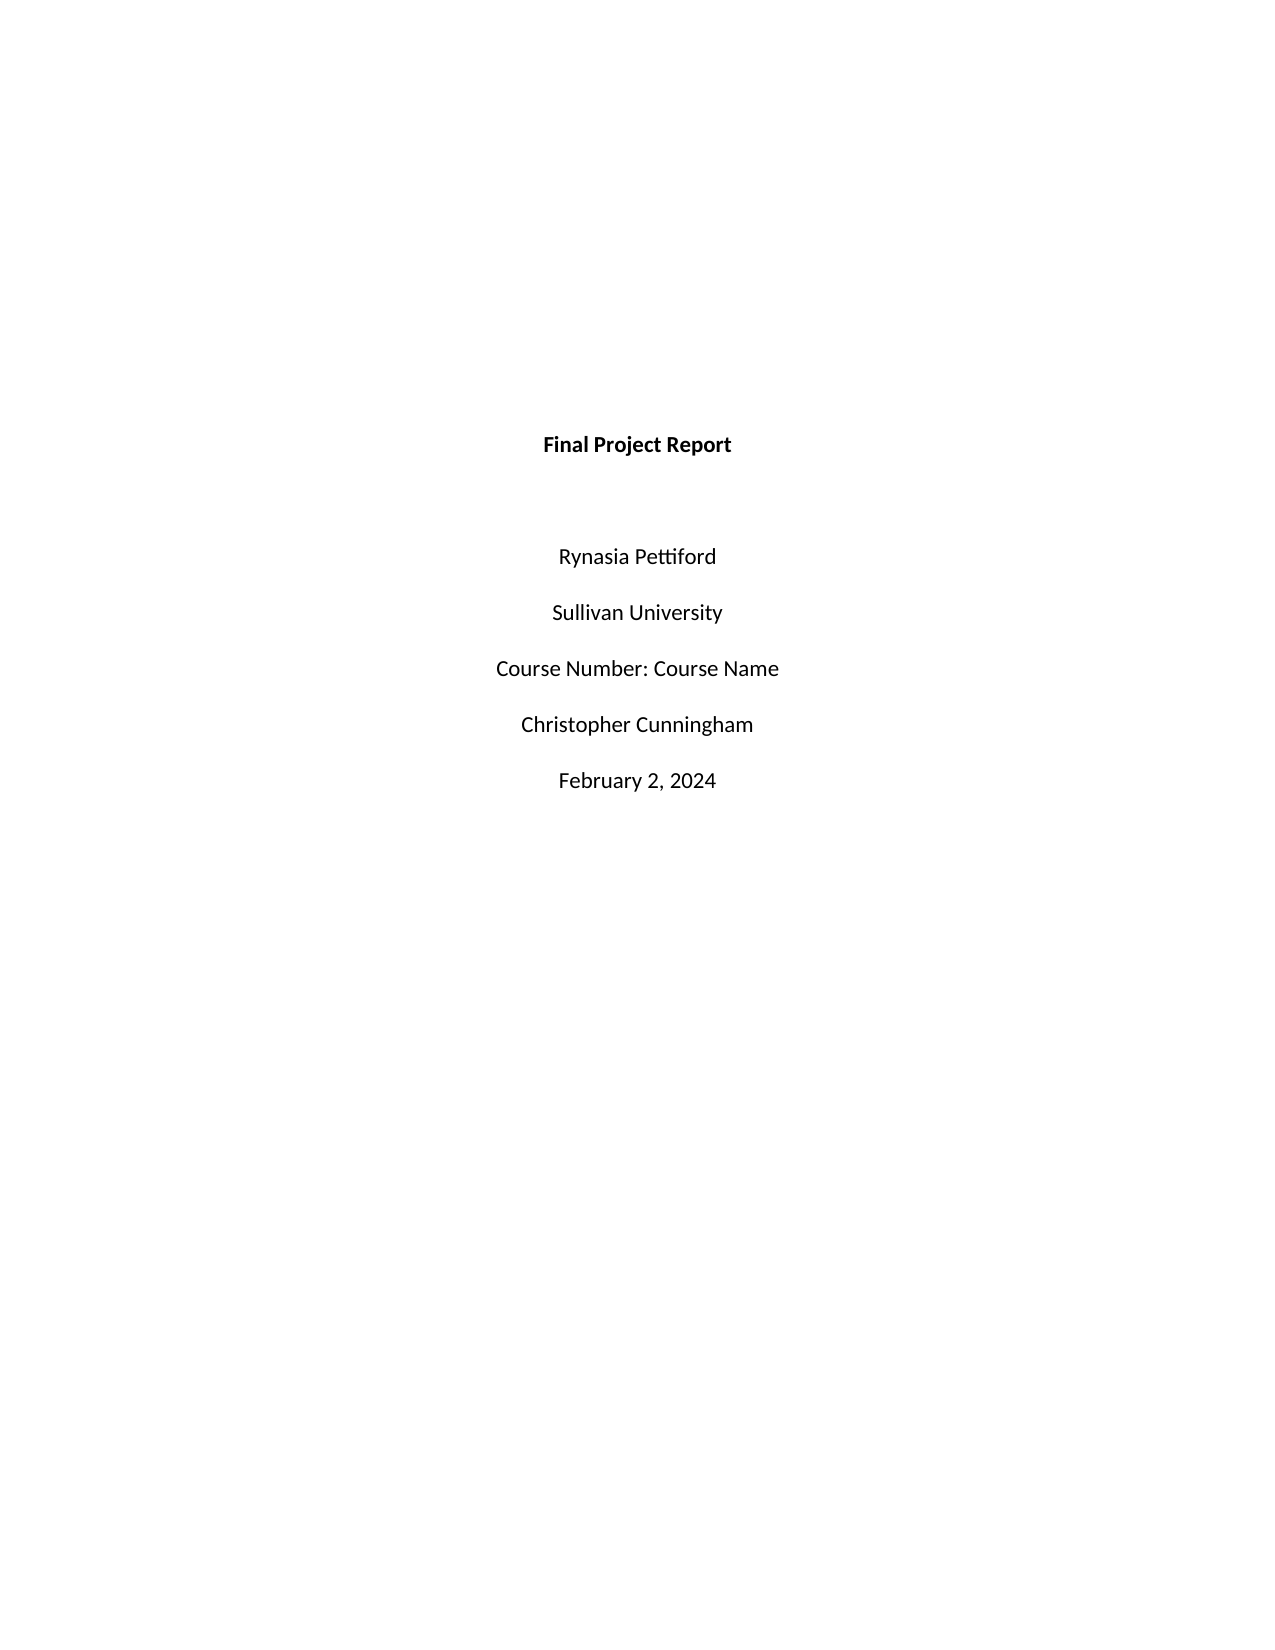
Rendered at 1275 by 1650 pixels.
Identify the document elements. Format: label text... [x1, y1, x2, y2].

subtitle Sullivan University [150, 598, 1125, 626]
subtitle February 2, 2024 [150, 766, 1125, 794]
subtitle Christopher Cunningham [150, 710, 1125, 738]
title Final Project Report [150, 430, 1125, 458]
subtitle Rynasia Pettiford [150, 542, 1125, 570]
